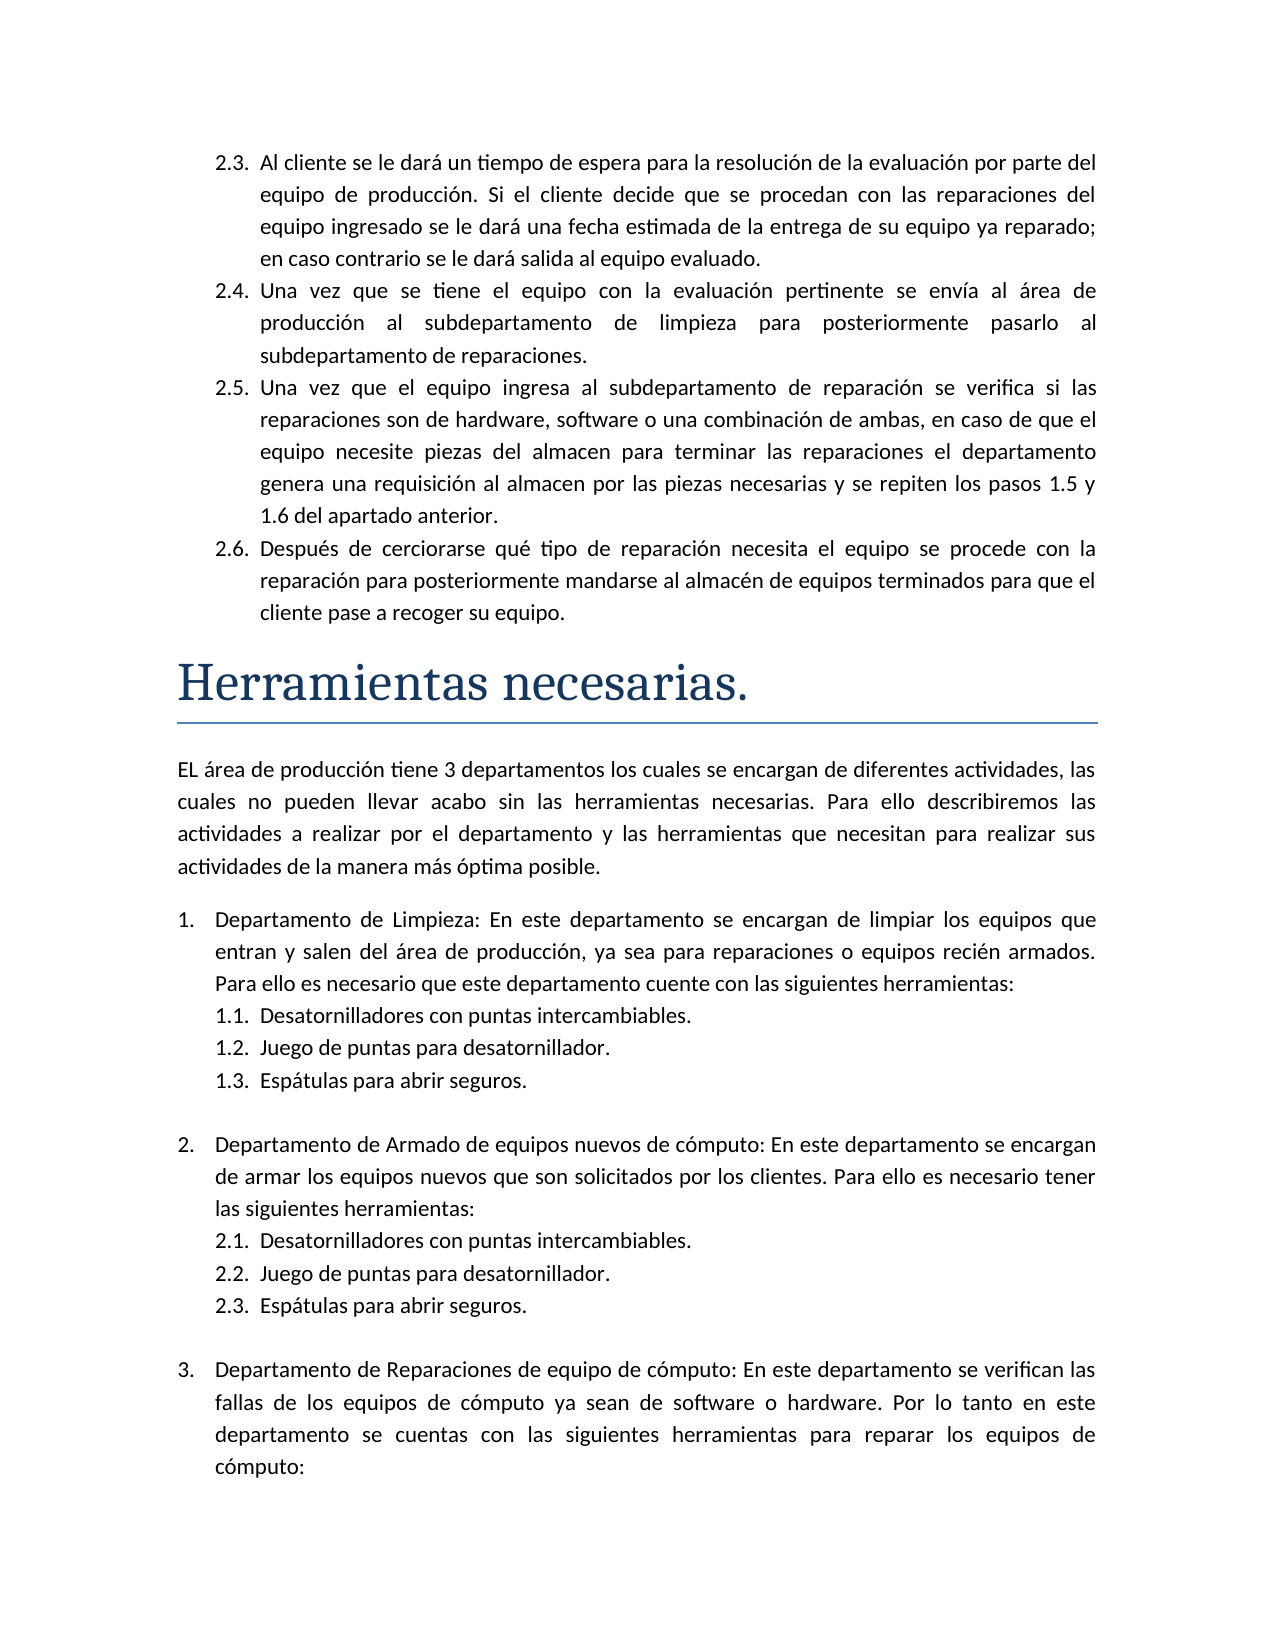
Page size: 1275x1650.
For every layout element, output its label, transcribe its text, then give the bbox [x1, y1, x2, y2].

list Desatornilladores con puntas intercambiables. [215, 1227, 1098, 1255]
list Al cliente se le dará un tiempo de espera para la resolución de la evaluación por parte del equipo de producción. Si el cliente decide que se procedan con las reparaciones del equipo ingresado se le dará una fecha estimada de la entrega de su equipo ya reparado; en caso contrario se le dará salida al equipo evaluado. [215, 148, 1098, 272]
list Desatornilladores con puntas intercambiables. [215, 1001, 1098, 1029]
list Juego de puntas para desatornillador. [215, 1259, 1098, 1287]
list Espátulas para abrir seguros. [215, 1066, 1098, 1094]
list Espátulas para abrir seguros. [215, 1291, 1098, 1319]
list Juego de puntas para desatornillador. [215, 1033, 1098, 1062]
title Herramientas necesarias. [177, 651, 1098, 722]
list Departamento de Armado de equipos nuevos de cómputo: En este departamento se encargan de armar los equipos nuevos que son solicitados por los clientes. Para ello es necesario tener las siguientes herramientas: [177, 1130, 1098, 1222]
list Una vez que el equipo ingresa al subdepartamento de reparación se verifica si las reparaciones son de hardware, software o una combinación de ambas, en caso de que el equipo necesite piezas del almacen para terminar las reparaciones el departamento genera una requisición al almacen por las piezas necesarias y se repiten los pasos 1.5 y 1.6 del apartado anterior. [215, 373, 1098, 530]
list Una vez que se tiene el equipo con la evaluación pertinente se envía al área de producción al subdepartamento de limpieza para posteriormente pasarlo al subdepartamento de reparaciones. [215, 276, 1098, 369]
list Departamento de Reparaciones de equipo de cómputo: En este departamento se verifican las fallas de los equipos de cómputo ya sean de software o hardware. Por lo tanto en este departamento se cuentas con las siguientes herramientas para reparar los equipos de cómputo: [177, 1355, 1098, 1480]
text EL área de producción tiene 3 departamentos los cuales se encargan de diferentes actividades, las cuales no pueden llevar acabo sin las herramientas necesarias. Para ello describiremos las actividades a realizar por el departamento y las herramientas que necesitan para realizar sus actividades de la manera más óptima posible. [177, 755, 1098, 880]
list Después de cerciorarse qué tipo de reparación necesita el equipo se procede con la reparación para posteriormente mandarse al almacén de equipos terminados para que el cliente pase a recoger su equipo. [215, 534, 1098, 626]
list Departamento de Limpieza: En este departamento se encargan de limpiar los equipos que entran y salen del área de producción, ya sea para reparaciones o equipos recién armados. Para ello es necesario que este departamento cuente con las siguientes herramientas: [177, 905, 1098, 997]
